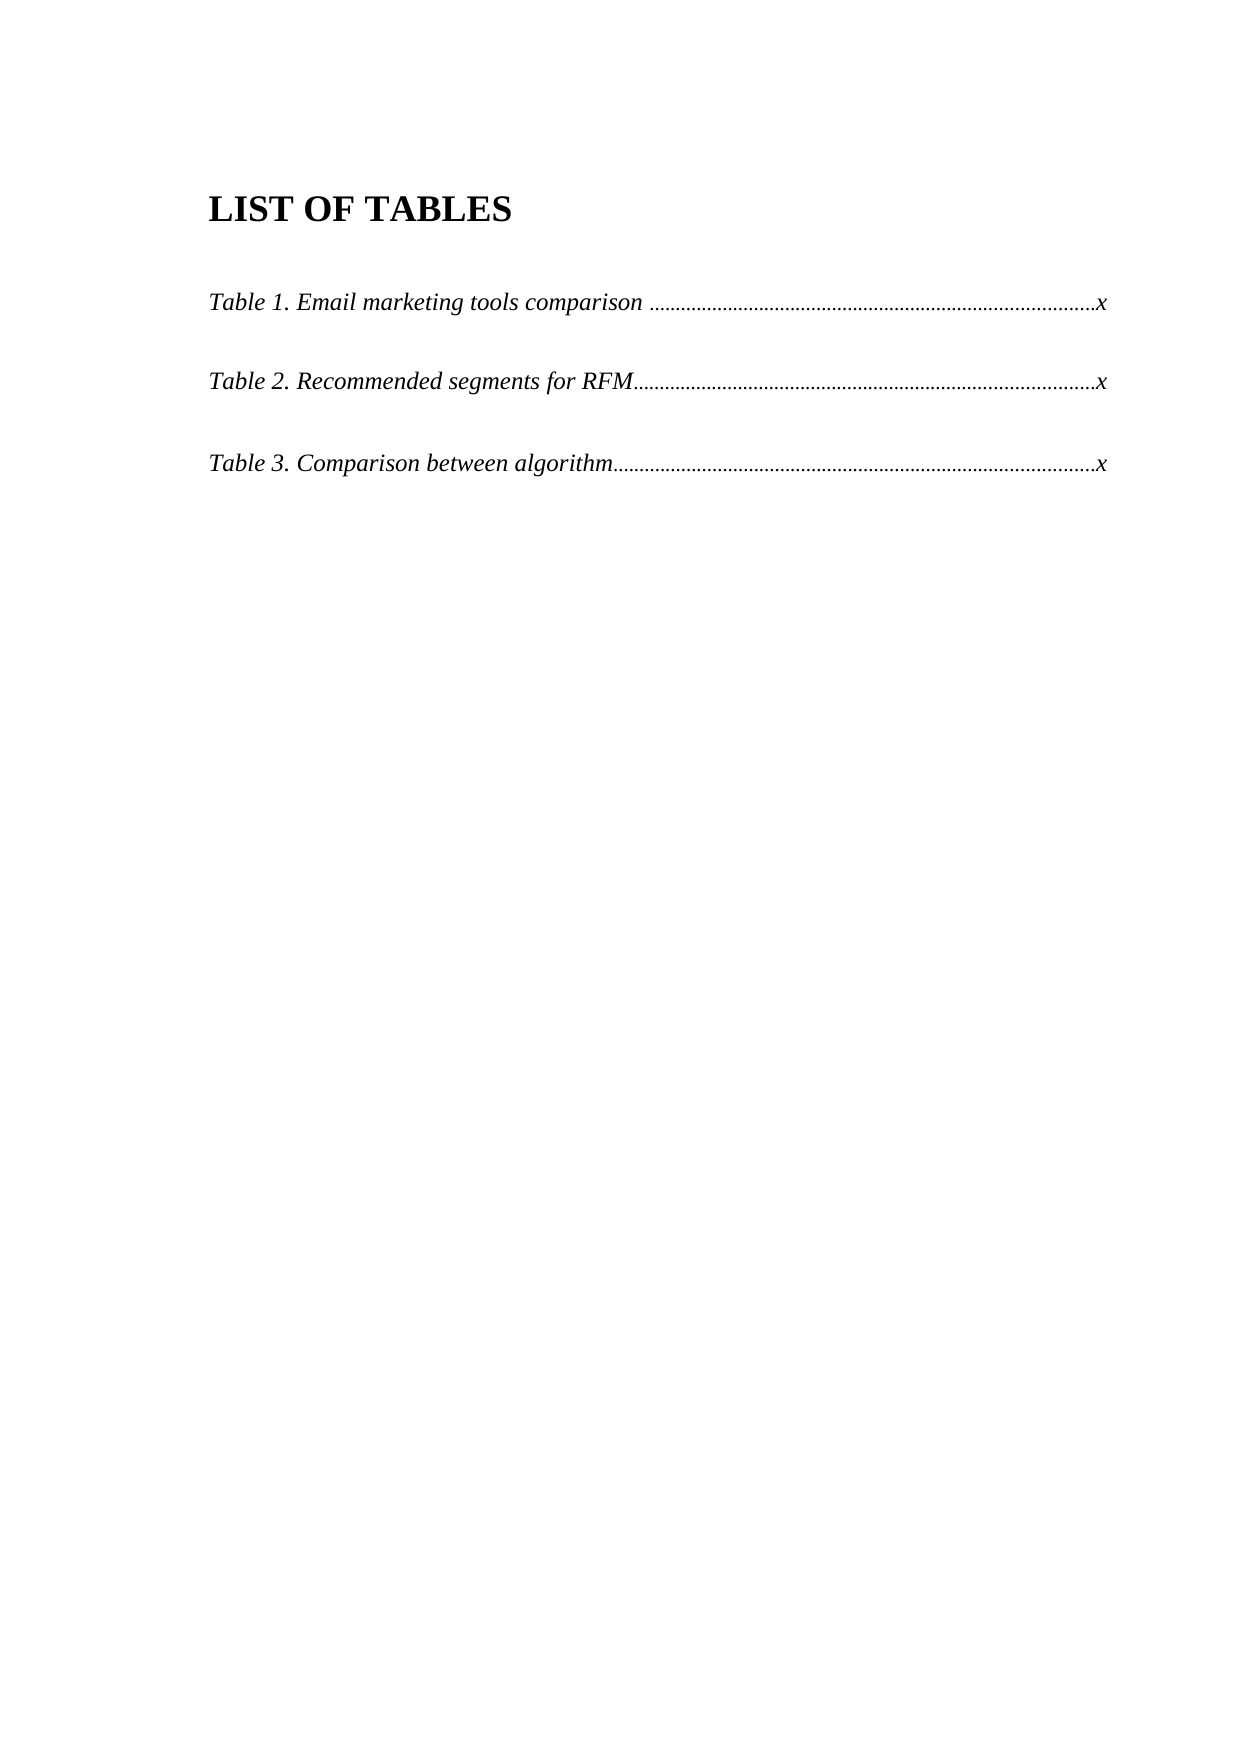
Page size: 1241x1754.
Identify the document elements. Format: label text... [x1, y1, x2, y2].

text LIST OF TABLES [208, 186, 1123, 229]
text Table 2. Recommended segments for RFM x [208, 366, 1123, 395]
text Table 3. Comparison between algorithm x [208, 448, 1123, 477]
text Table 1. Email marketing tools comparison x [208, 287, 1123, 316]
